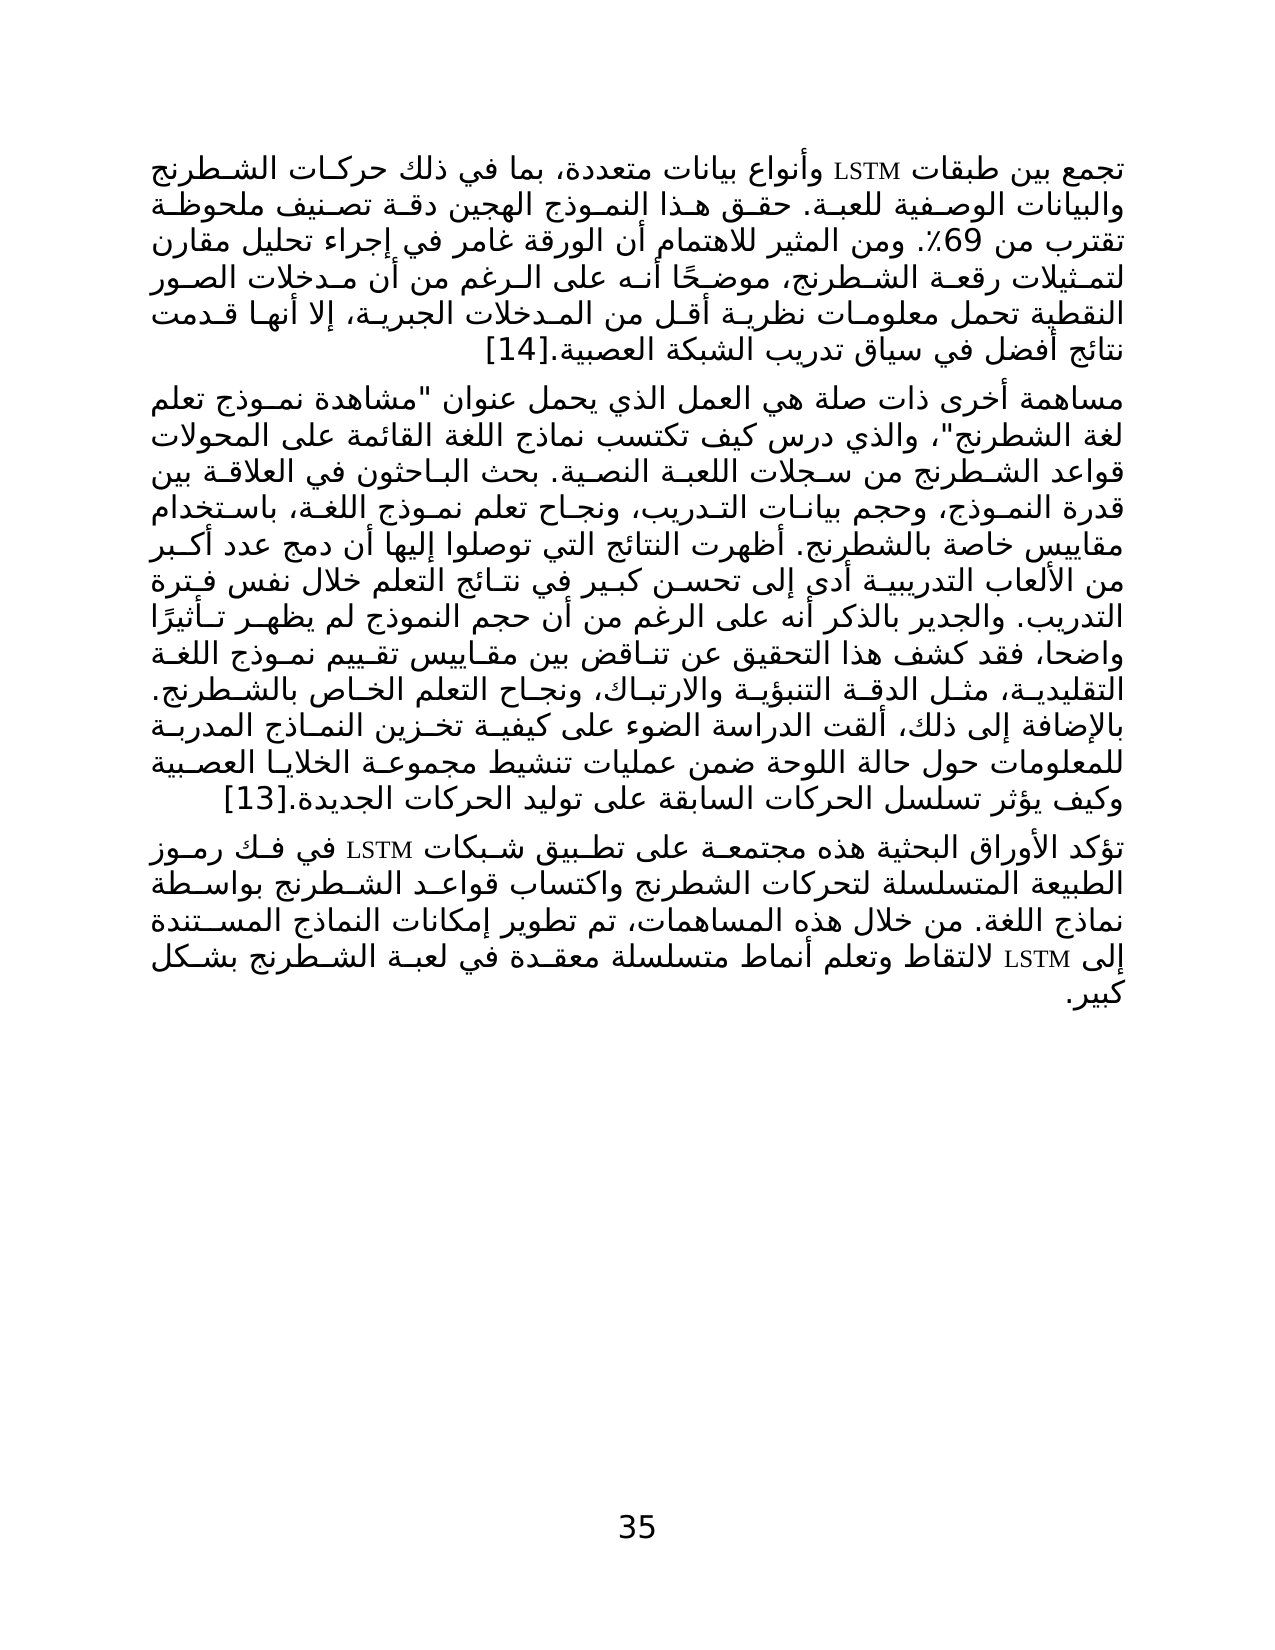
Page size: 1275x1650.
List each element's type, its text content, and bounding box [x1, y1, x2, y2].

text مساهمة أخرى ذات صلة هي العمل الذي يحمل عنوان "مشاهدة نموذج تعلم لغة الشطرنج"، والذي درس كيف تكتسب نماذج اللغة القائمة على المحولات قواعد الشطرنج من سجلات اللعبة النصية. بحث الباحثون في العلاقة بين قدرة النموذج، وحجم بيانات التدريب، ونجاح تعلم نموذج اللغة، باستخدام مقاييس خاصة بالشطرنج. أظهرت النتائج التي توصلوا إليها أن دمج عدد أكبر من الألعاب التدريبية أدى إلى تحسن كبير في نتائج التعلم خلال نفس فترة التدريب. والجدير بالذكر أنه على الرغم من أن حجم النموذج لم يظهر تأثيرًا واضحا، فقد كشف هذا التحقيق عن تناقض بين مقاييس تقييم نموذج اللغة التقليدية، مثل الدقة التنبؤية والارتباك، ونجاح التعلم الخاص بالشطرنج. بالإضافة إلى ذلك، ألقت الدراسة الضوء على كيفية تخزين النماذج المدربة للمعلومات حول حالة اللوحة ضمن عمليات تنشيط مجموعة الخلايا العصبية وكيف يؤثر تسلسل الحركات السابقة على توليد الحركات الجديدة.[13] [150, 381, 1125, 817]
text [150, 150, 1125, 368]
text تؤكد الأوراق البحثية هذه مجتمعة على تطبيق شبكات LSTM في فك رموز الطبيعة المتسلسلة لتحركات الشطرنج واكتساب قواعد الشطرنج بواسطة نماذج اللغة. من خلال هذه المساهمات، تم تطوير إمكانات النماذج المستندة إلى LSTM لالتقاط وتعلم أنماط متسلسلة معقدة في لعبة الشطرنج بشكل كبير. [150, 829, 1125, 1011]
